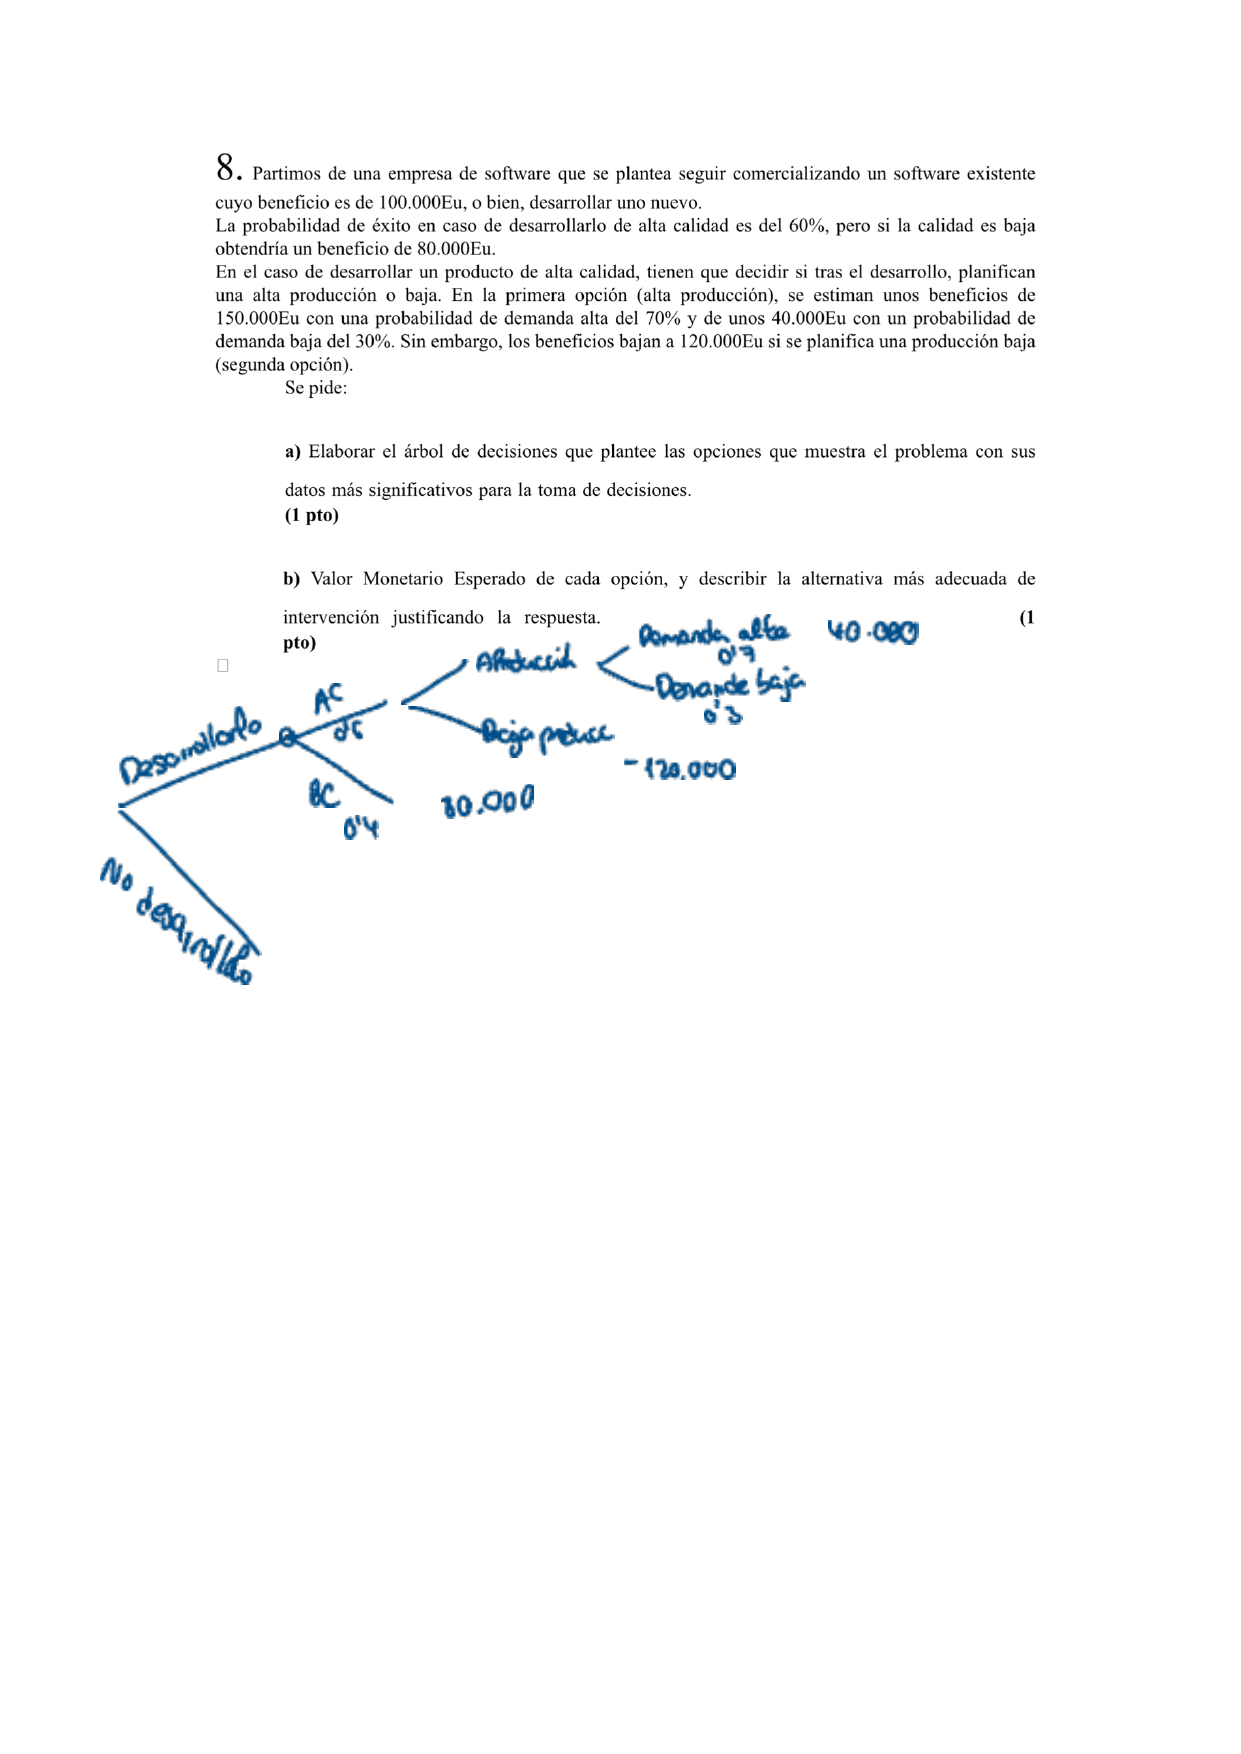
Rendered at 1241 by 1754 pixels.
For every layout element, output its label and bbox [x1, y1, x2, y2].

picture [624, 757, 736, 780]
picture [118, 147, 1063, 808]
picture [408, 706, 615, 758]
picture [344, 815, 379, 840]
picture [100, 810, 262, 985]
picture [441, 784, 534, 819]
